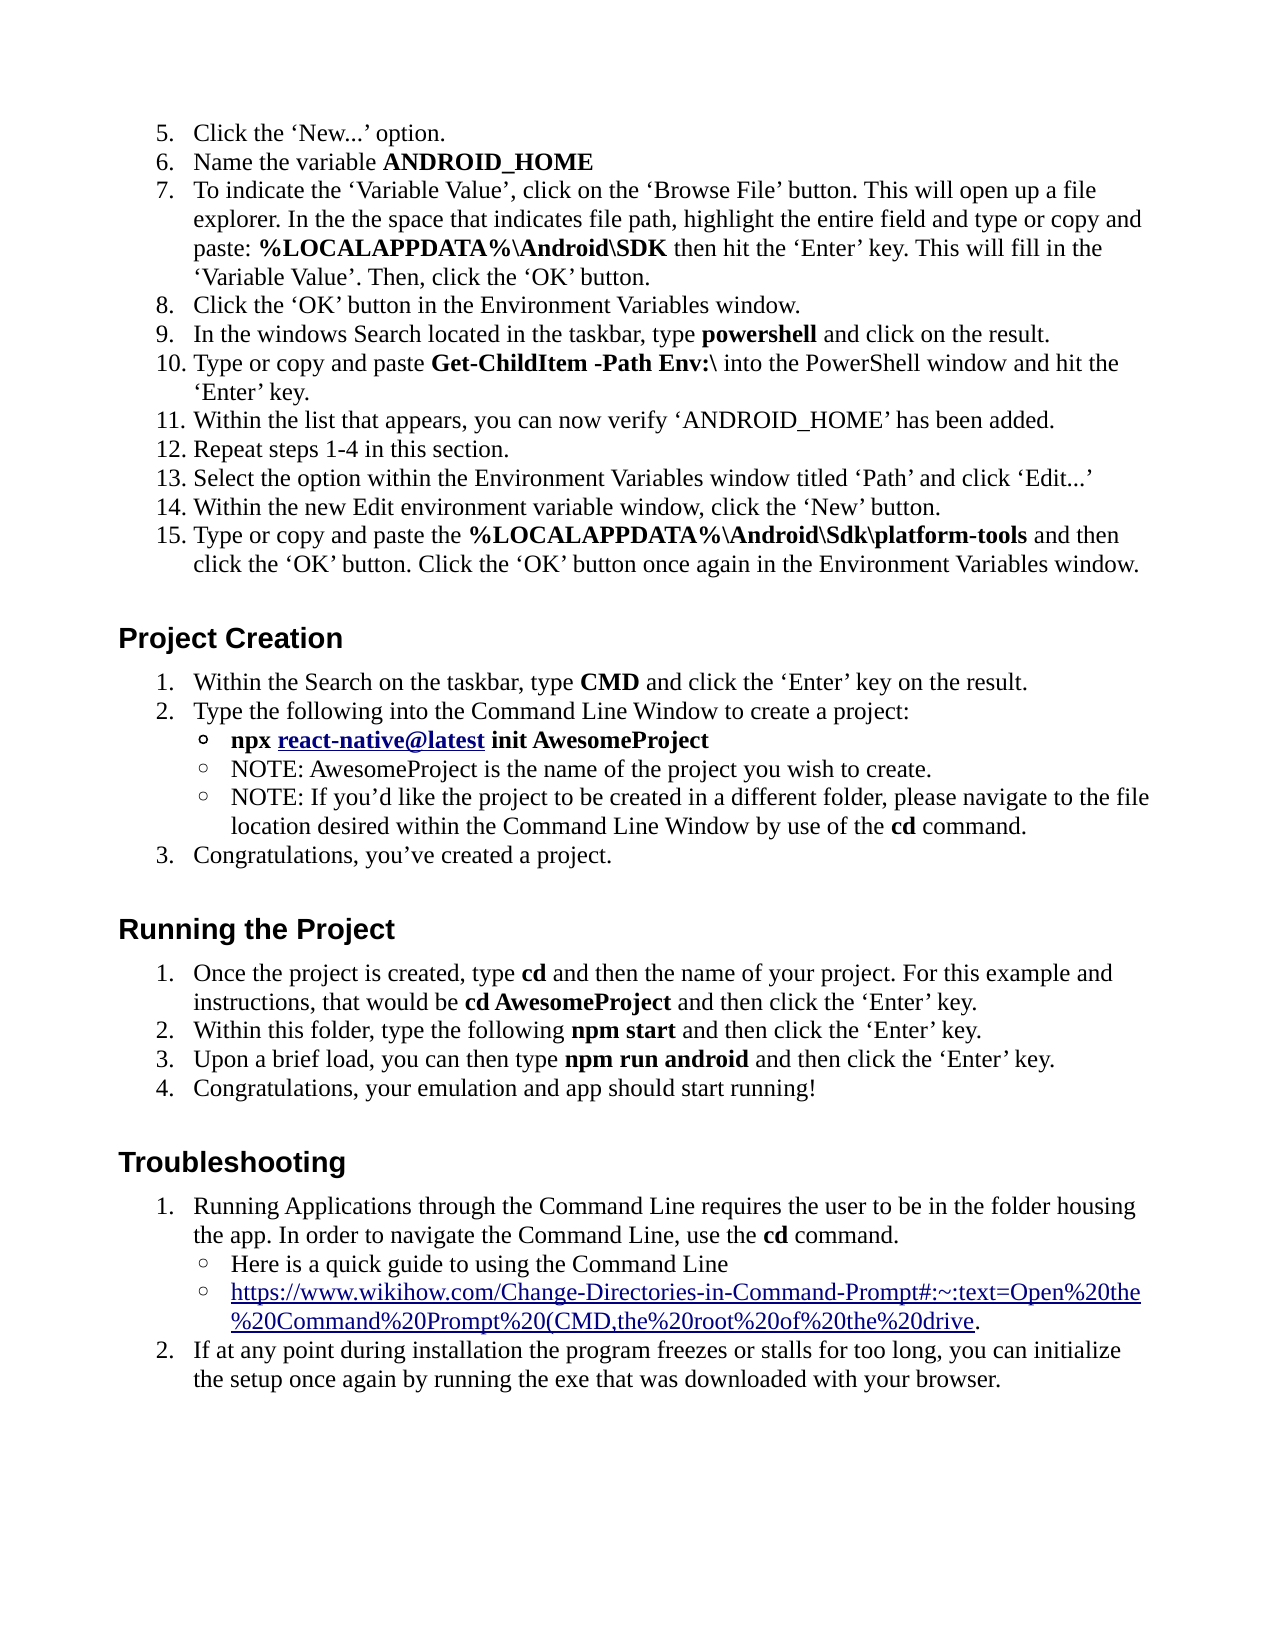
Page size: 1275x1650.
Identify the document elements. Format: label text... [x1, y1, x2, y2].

list Click the ‘New...’ option. [156, 118, 1157, 147]
list Select the option within the Environment Variables window titled ‘Path’ and click ‘Edit...’ [156, 463, 1157, 492]
list To indicate the ‘Variable Value’, click on the ‘Browse File’ button. This will open up a file explorer. In the the space that indicates file path, highlight the entire field and type or copy and paste: %LOCALAPPDATA%\Android\SDK then hit the ‘Enter’ key. This will fill in the ‘Variable Value’. Then, click the ‘OK’ button. [156, 176, 1157, 291]
list Click the ‘OK’ button in the Environment Variables window. [156, 291, 1157, 319]
subtitle Troubleshooting [118, 1145, 1157, 1179]
list If at any point during installation the program freezes or stalls for too long, you can initialize the setup once again by running the exe that was downloaded with your browser. [156, 1335, 1157, 1392]
list https://www.wikihow.com/Change-Directories-in-Command-Prompt#:~:text=Open%20the%20Command%20Prompt%20(CMD,the%20root%20of%20the%20drive. [193, 1277, 1157, 1335]
list Within the new Edit environment variable window, click the ‘New’ button. [156, 492, 1157, 521]
list Within this folder, type the following npm start and then click the ‘Enter’ key. [156, 1016, 1157, 1044]
list NOTE: If you’d like the project to be created in a different folder, please navigate to the file location desired within the Command Line Window by use of the cd command. [193, 782, 1157, 840]
list Type the following into the Command Line Window to create a project: [156, 696, 1157, 725]
list Here is a quick guide to using the Command Line [193, 1249, 1157, 1277]
list Repeat steps 1-4 in this section. [156, 434, 1157, 463]
list npx react-native@latest init AwesomeProject [193, 725, 1157, 754]
subtitle Running the Project [118, 912, 1157, 946]
list Type or copy and paste Get-ChildItem -Path Env:\ into the PowerShell window and hit the ‘Enter’ key. [156, 348, 1157, 406]
list Name the variable ANDROID_HOME [156, 147, 1157, 176]
list Once the project is created, type cd and then the name of your project. For this example and instructions, that would be cd AwesomeProject and then click the ‘Enter’ key. [156, 958, 1157, 1016]
list NOTE: AwesomeProject is the name of the project you wish to create. [193, 754, 1157, 782]
list Upon a brief load, you can then type npm run android and then click the ‘Enter’ key. [156, 1044, 1157, 1073]
list Running Applications through the Command Line requires the user to be in the folder housing the app. In order to navigate the Command Line, use the cd command. [156, 1191, 1157, 1249]
list Congratulations, you’ve created a project. [156, 840, 1157, 869]
list Within the Search on the taskbar, type CMD and click the ‘Enter’ key on the result. [156, 667, 1157, 696]
list Congratulations, your emulation and app should start running! [156, 1073, 1157, 1102]
list In the windows Search located in the taskbar, type powershell and click on the result. [156, 319, 1157, 348]
list Within the list that appears, you can now verify ‘ANDROID_HOME’ has been added. [156, 406, 1157, 434]
subtitle Project Creation [118, 621, 1157, 655]
list Type or copy and paste the %LOCALAPPDATA%\Android\Sdk\platform-tools and then click the ‘OK’ button. Click the ‘OK’ button once again in the Environment Variables window. [156, 521, 1157, 578]
